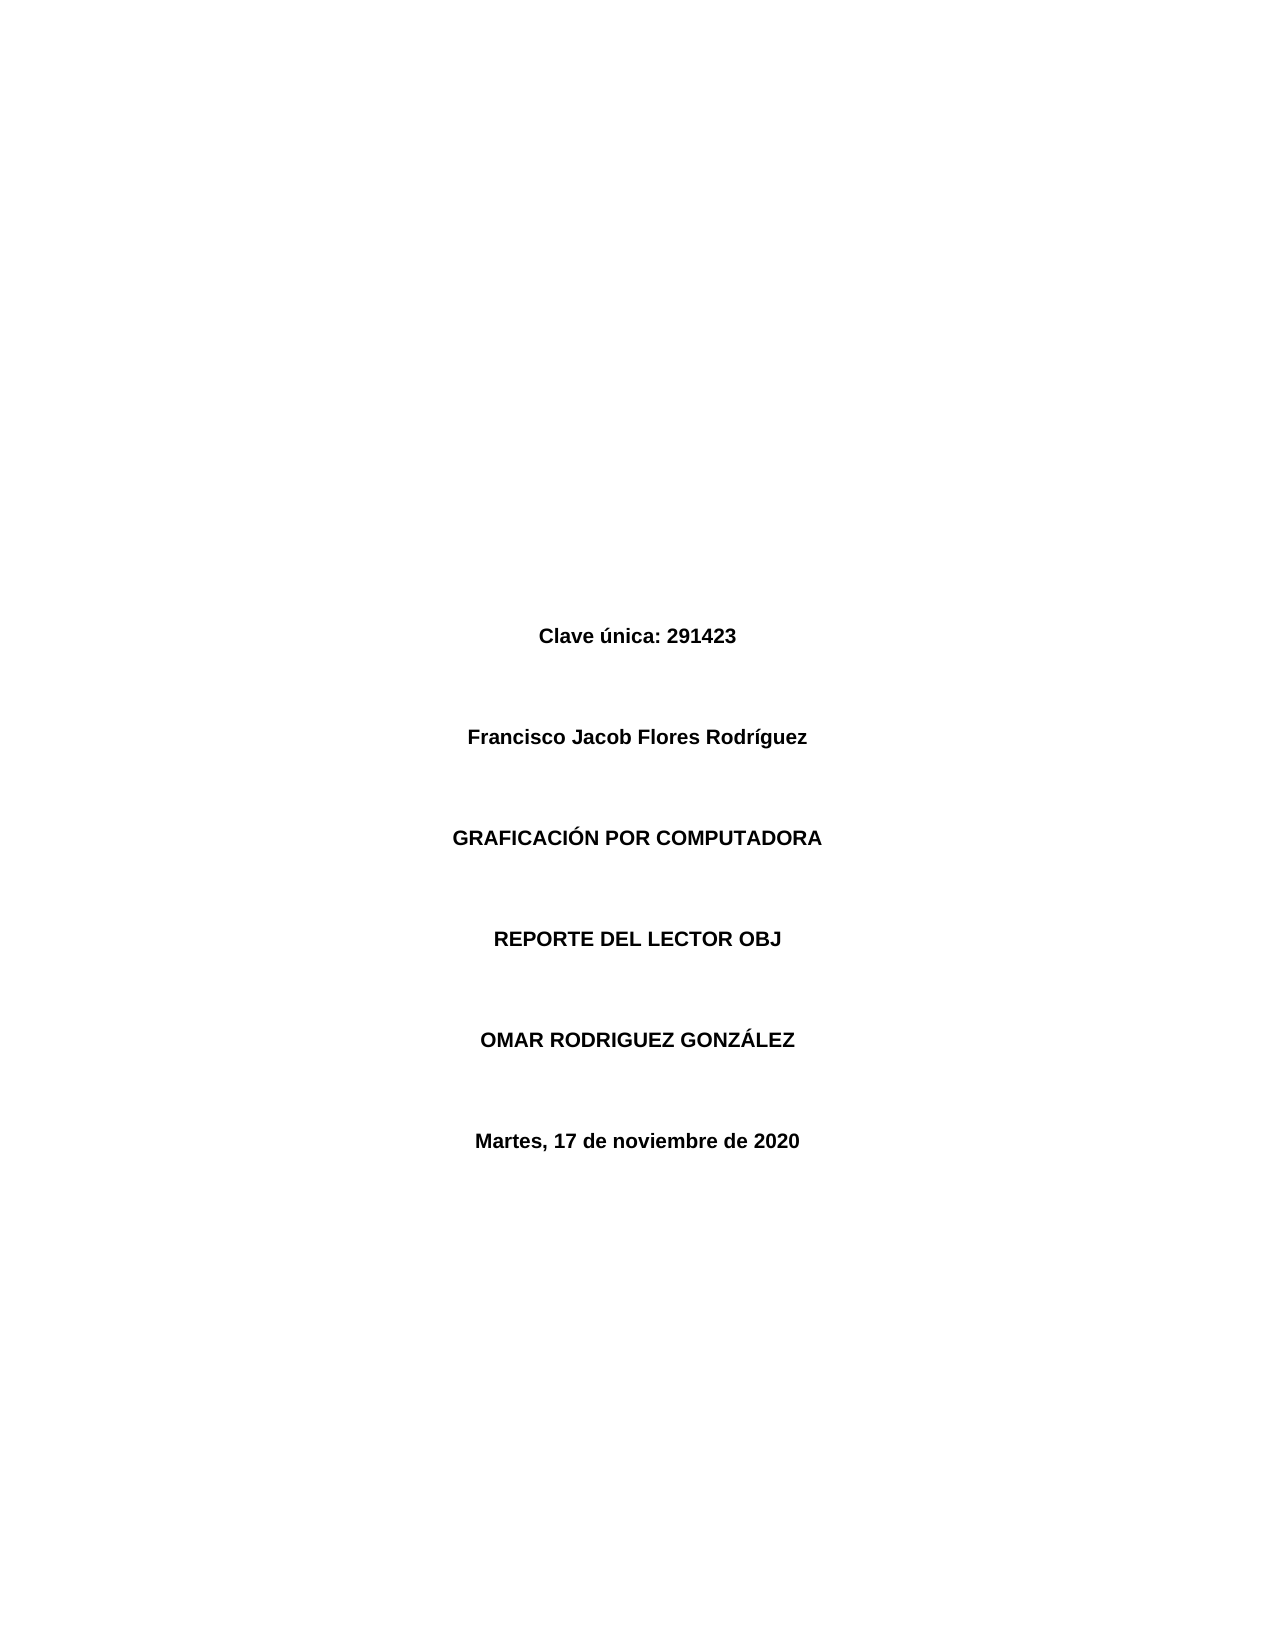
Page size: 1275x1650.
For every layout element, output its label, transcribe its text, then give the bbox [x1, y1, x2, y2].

text OMAR RODRIGUEZ GONZÁLEZ [112, 1028, 1162, 1052]
text Martes, 17 de noviembre de 2020 [112, 1129, 1162, 1153]
text GRAFICACIÓN POR COMPUTADORA [112, 826, 1162, 850]
text REPORTE DEL LECTOR OBJ [112, 927, 1162, 951]
text Clave única: 291423 [112, 624, 1162, 648]
text Francisco Jacob Flores Rodríguez [112, 725, 1162, 749]
